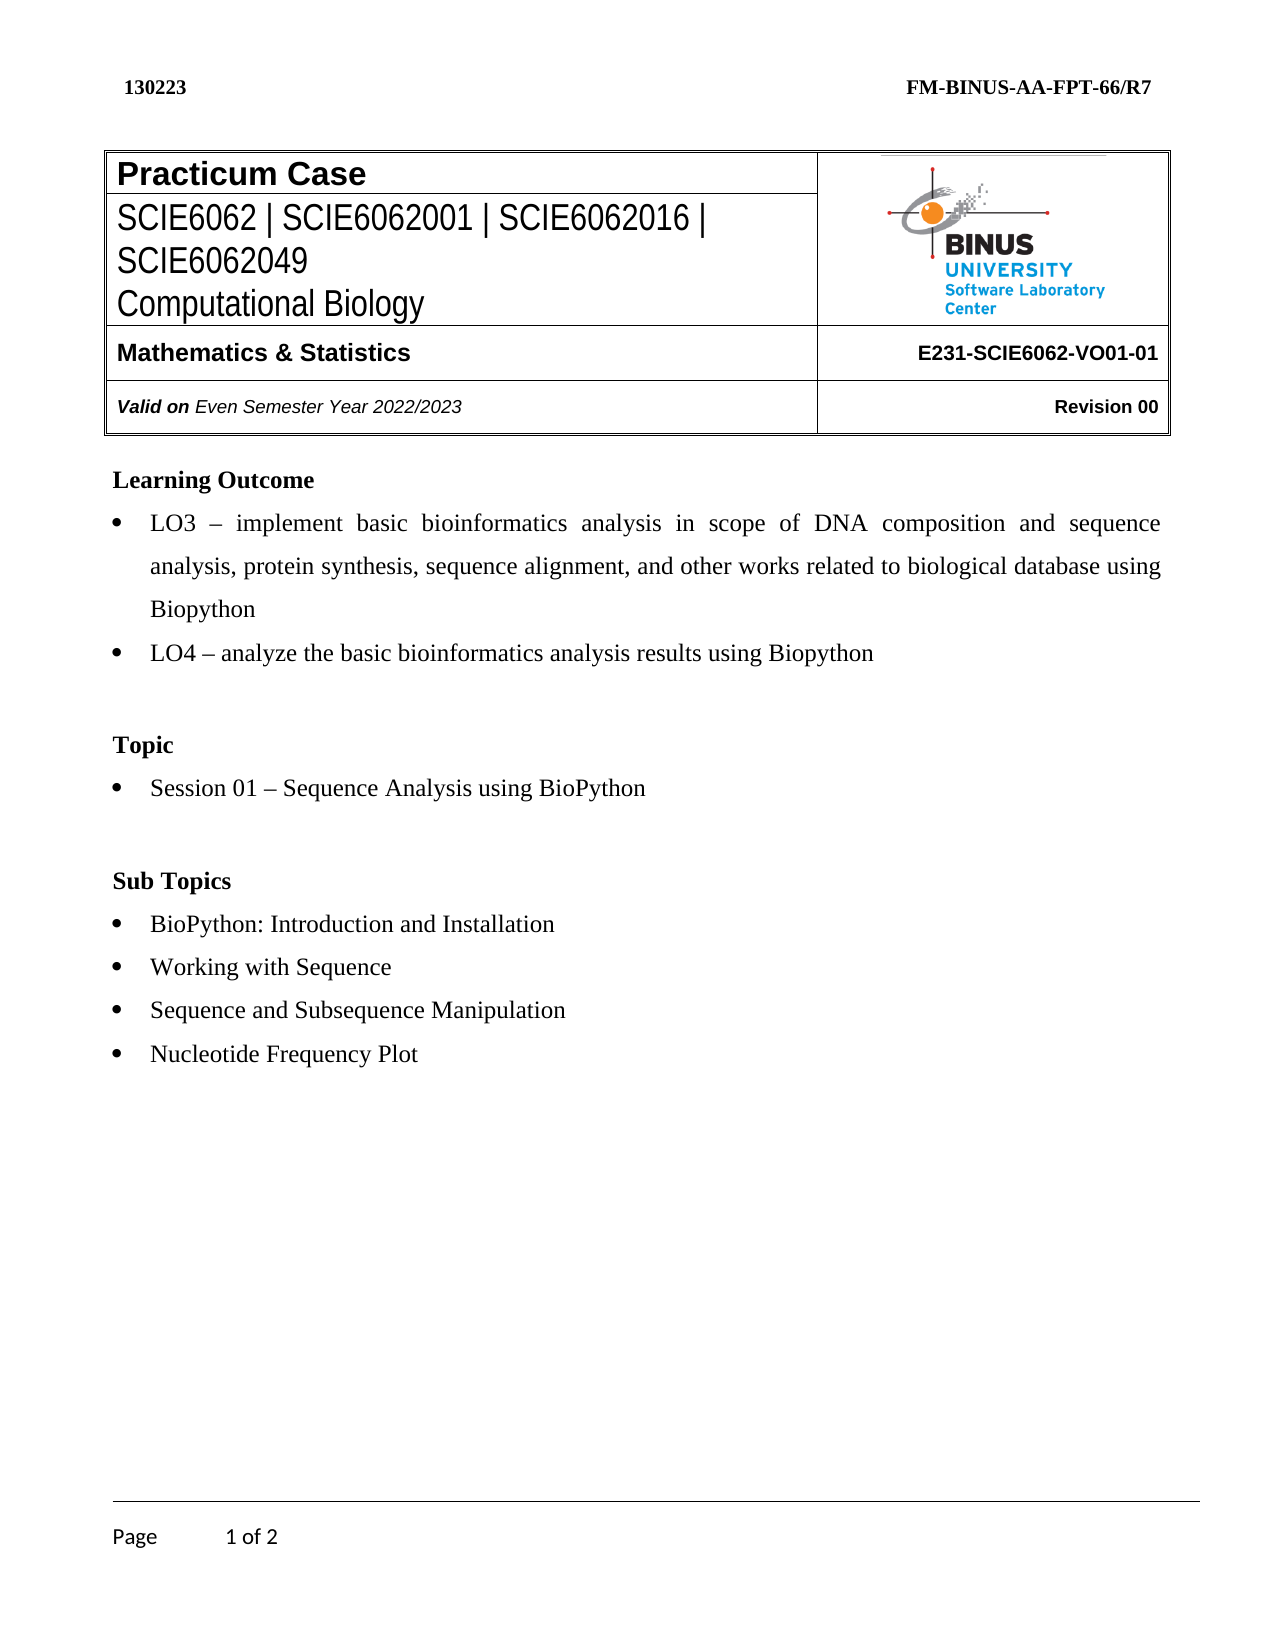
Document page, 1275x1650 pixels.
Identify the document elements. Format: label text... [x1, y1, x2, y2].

list Session 01 – Sequence Analysis using BioPython [112, 773, 1162, 802]
table_header [818, 153, 1168, 325]
table_cell Revision 00 [818, 381, 1168, 433]
list LO4 – analyze the basic bioinformatics analysis results using Biopython [112, 638, 1162, 666]
list Working with Sequence [112, 952, 1162, 981]
table_header Practicum Case [107, 153, 817, 192]
list Nucleotide Frequency Plot [112, 1039, 1162, 1067]
list LO3 – implement basic bioinformatics analysis in scope of DNA composition and sequence analysis, protein synthesis, sequence alignment, and other works related to biological database using Biopython [112, 508, 1162, 623]
text Learning Outcome [112, 465, 1162, 494]
table_cell SCIE6062 | SCIE6062001 | SCIE6062016 | SCIE6062049 Computational Biology [107, 194, 817, 325]
table_cell E231-SCIE6062-VO01-01 [818, 326, 1168, 380]
list Sequence and Subsequence Manipulation [112, 996, 1162, 1024]
list BioPython: Introduction and Installation [112, 909, 1162, 938]
picture [880, 155, 1107, 323]
table_cell Valid on Even Semester Year 2022/2023 [107, 381, 817, 433]
subtitle Sub Topics [112, 866, 1162, 895]
table_cell Mathematics & Statistics [107, 326, 817, 380]
subtitle Topic [112, 730, 1162, 759]
